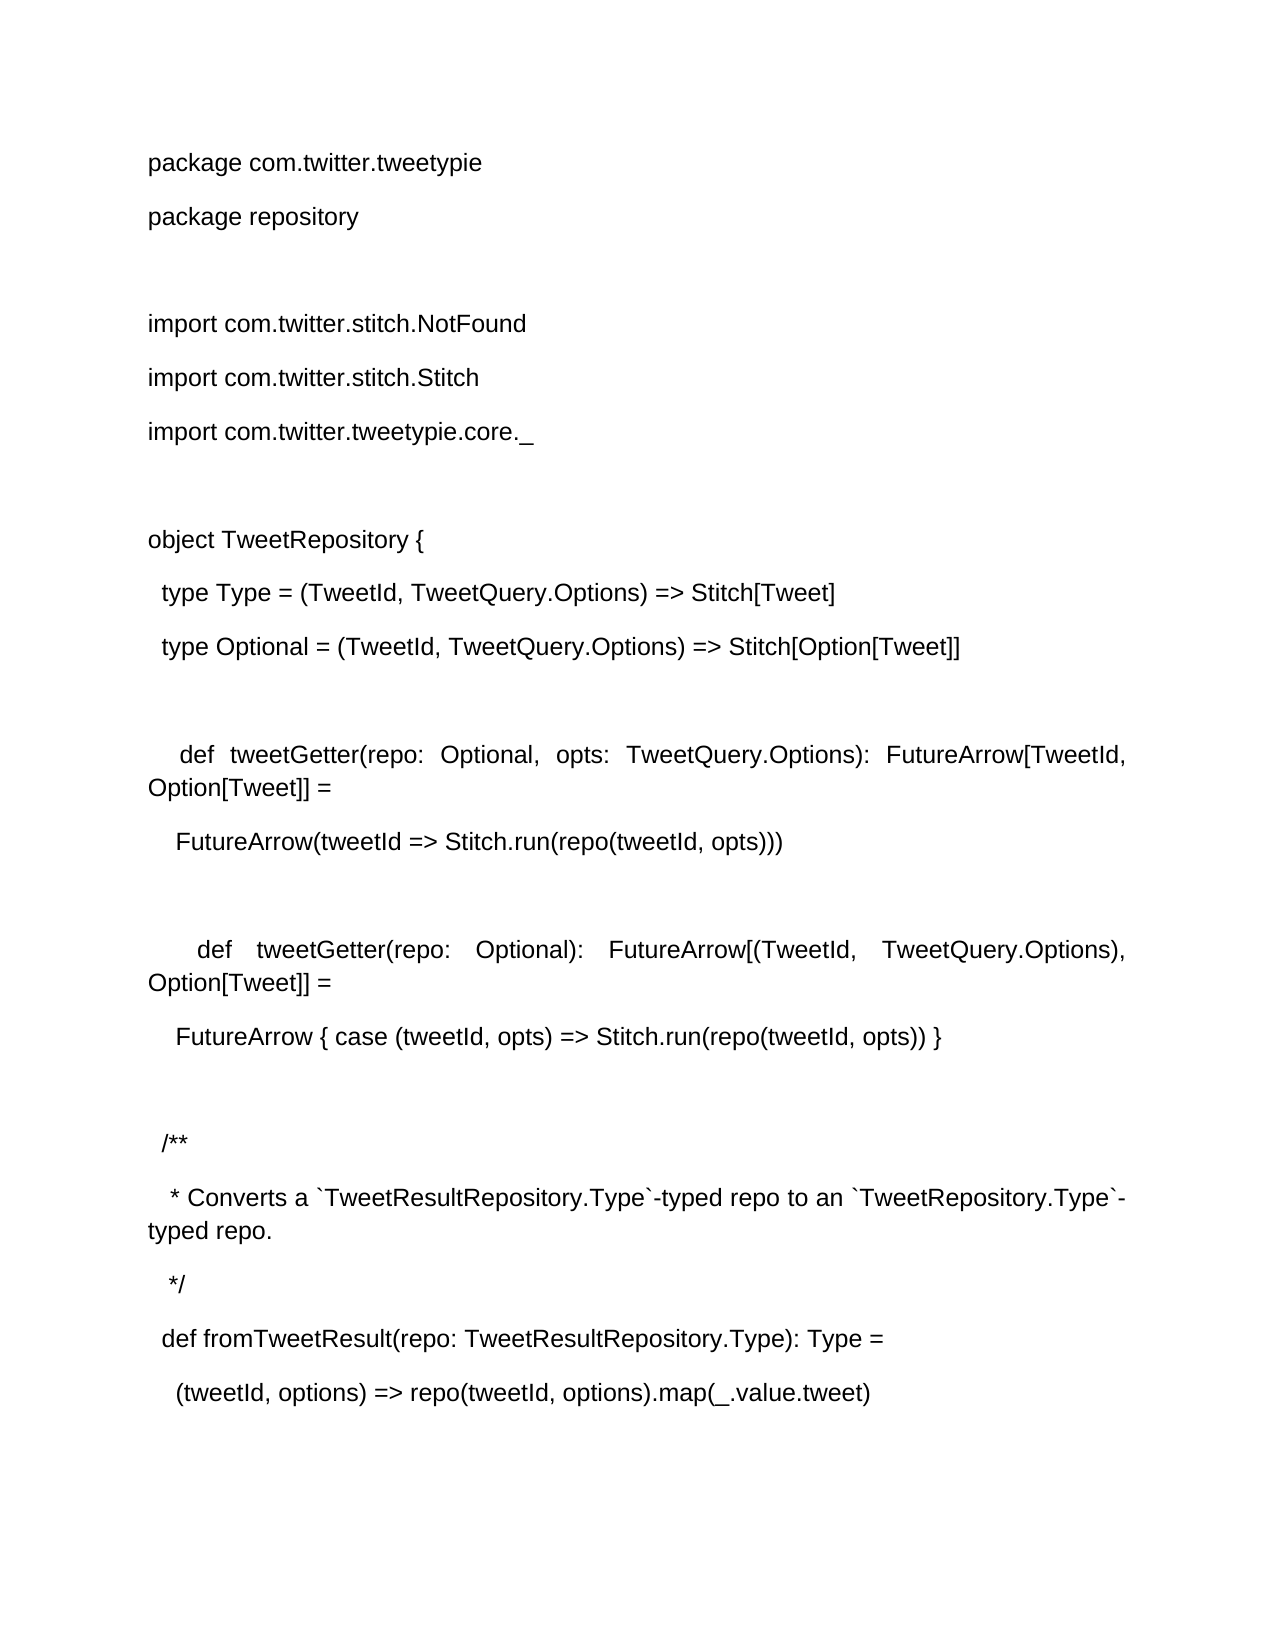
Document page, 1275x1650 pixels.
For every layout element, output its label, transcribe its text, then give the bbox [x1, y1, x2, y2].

text type Type = (TweetId, TweetQuery.Options) => Stitch[Tweet] [148, 578, 1127, 607]
text def tweetGetter(repo: Optional): FutureArrow[(TweetId, TweetQuery.Options), Option[Tweet]] = [148, 934, 1127, 996]
text (tweetId, options) => repo(tweetId, options).map(_.value.tweet) [148, 1378, 1127, 1406]
text */ [148, 1270, 1127, 1299]
text package com.twitter.tweetypie [148, 148, 1127, 176]
text /** [148, 1129, 1127, 1158]
text object TweetRepository { [148, 524, 1127, 553]
text * Converts a `TweetResultRepository.Type`-typed repo to an `TweetRepository.Type`-typed repo. [148, 1183, 1127, 1245]
text FutureArrow(tweetId => Stitch.run(repo(tweetId, opts))) [148, 827, 1127, 856]
text package repository [148, 201, 1127, 230]
text FutureArrow { case (tweetId, opts) => Stitch.run(repo(tweetId, opts)) } [148, 1021, 1127, 1050]
text import com.twitter.tweetypie.core._ [148, 417, 1127, 446]
text def tweetGetter(repo: Optional, opts: TweetQuery.Options): FutureArrow[TweetId, Option[Tweet]] = [148, 740, 1127, 802]
text import com.twitter.stitch.Stitch [148, 363, 1127, 392]
text def fromTweetResult(repo: TweetResultRepository.Type): Type = [148, 1324, 1127, 1352]
text type Optional = (TweetId, TweetQuery.Options) => Stitch[Option[Tweet]] [148, 632, 1127, 661]
text import com.twitter.stitch.NotFound [148, 309, 1127, 338]
